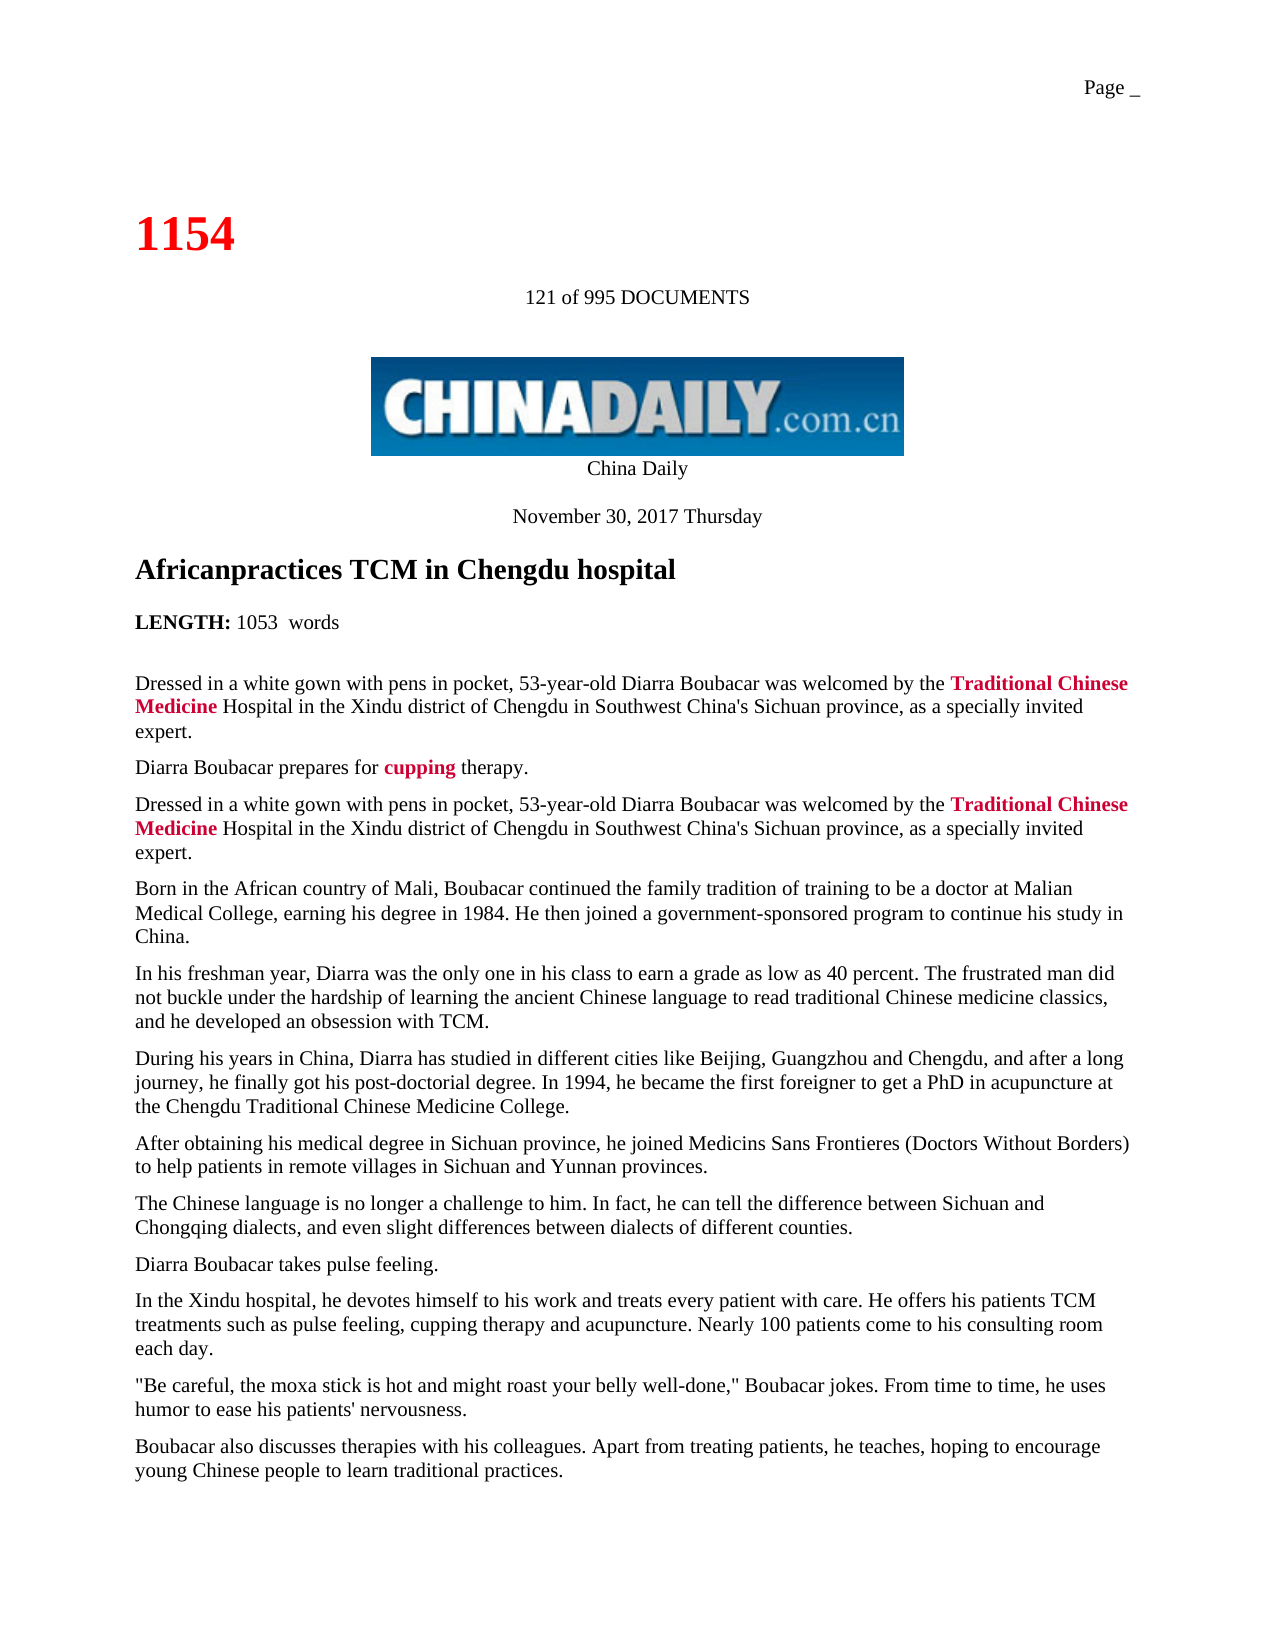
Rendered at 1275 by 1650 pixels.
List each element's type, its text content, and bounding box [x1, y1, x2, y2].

text In the Xindu hospital, he devotes himself to his work and treats every patient with care. He offers his patients TCM treatments such as pulse feeling, cupping therapy and acupuncture. Nearly 100 patients come to his consulting room each day. [135, 1288, 1140, 1360]
text November 30, 2017 Thursday [260, 504, 1015, 528]
text In his freshman year, Diarra was the only one in his class to earn a grade as low as 40 percent. The frustrated man did not buckle under the hardship of learning the ancient Chinese language to read traditional Chinese medicine classics, and he developed an obsession with TCM. [135, 961, 1140, 1033]
text 121 of 995 DOCUMENTS [135, 285, 1140, 309]
text Dressed in a white gown with pens in pocket, 53-year-old Diarra Boubacar was welcomed by the Traditional Chinese Medicine Hospital in the Xindu district of Chengdu in Southwest China's Sichuan province, as a specially invited expert. [135, 792, 1140, 864]
text Boubacar also discusses therapies with his colleagues. Apart from treating patients, he teaches, hoping to encourage young Chinese people to learn traditional practices. [135, 1433, 1140, 1482]
text The Chinese language is no longer a challenge to him. In fact, he can tell the difference between Sichuan and Chongqing dialects, and even slight differences between dialects of different counties. [135, 1191, 1140, 1239]
text Diarra Boubacar takes pulse feeling. [135, 1252, 1140, 1276]
text Born in the African country of Mali, Boubacar continued the family tradition of training to be a doctor at Malian Medical College, earning his degree in 1984. He then joined a government-sponsored program to continue his study in China. [135, 876, 1140, 948]
text Africanpractices TCM in Chengdu hospital [135, 552, 1140, 586]
text "Be careful, the moxa stick is hot and might roast your belly well-done," Boubacar jokes. From time to time, he uses humor to ease his patients' nervousness. [135, 1373, 1140, 1421]
text During his years in China, Diarra has studied in different cities like Beijing, Guangzhou and Chengdu, and after a long journey, he finally got his post-doctorial degree. In 1994, he became the first foreigner to get a PhD in acupuncture at the Chengdu Traditional Chinese Medicine College. [135, 1046, 1140, 1118]
text 1154 [135, 204, 1140, 261]
text China Daily [135, 456, 1140, 480]
text Diarra Boubacar prepares for cupping therapy. [135, 755, 1140, 779]
text After obtaining his medical degree in Sichuan province, he joined Medicins Sans Frontieres (Doctors Without Borders) to help patients in remote villages in Sichuan and Yunnan provinces. [135, 1130, 1140, 1178]
text LENGTH: 1053 words [135, 610, 1140, 634]
text Dressed in a white gown with pens in pocket, 53-year-old Diarra Boubacar was welcomed by the Traditional Chinese Medicine Hospital in the Xindu district of Chengdu in Southwest China's Sichuan province, as a specially invited expert. [135, 670, 1140, 743]
picture [371, 357, 904, 439]
